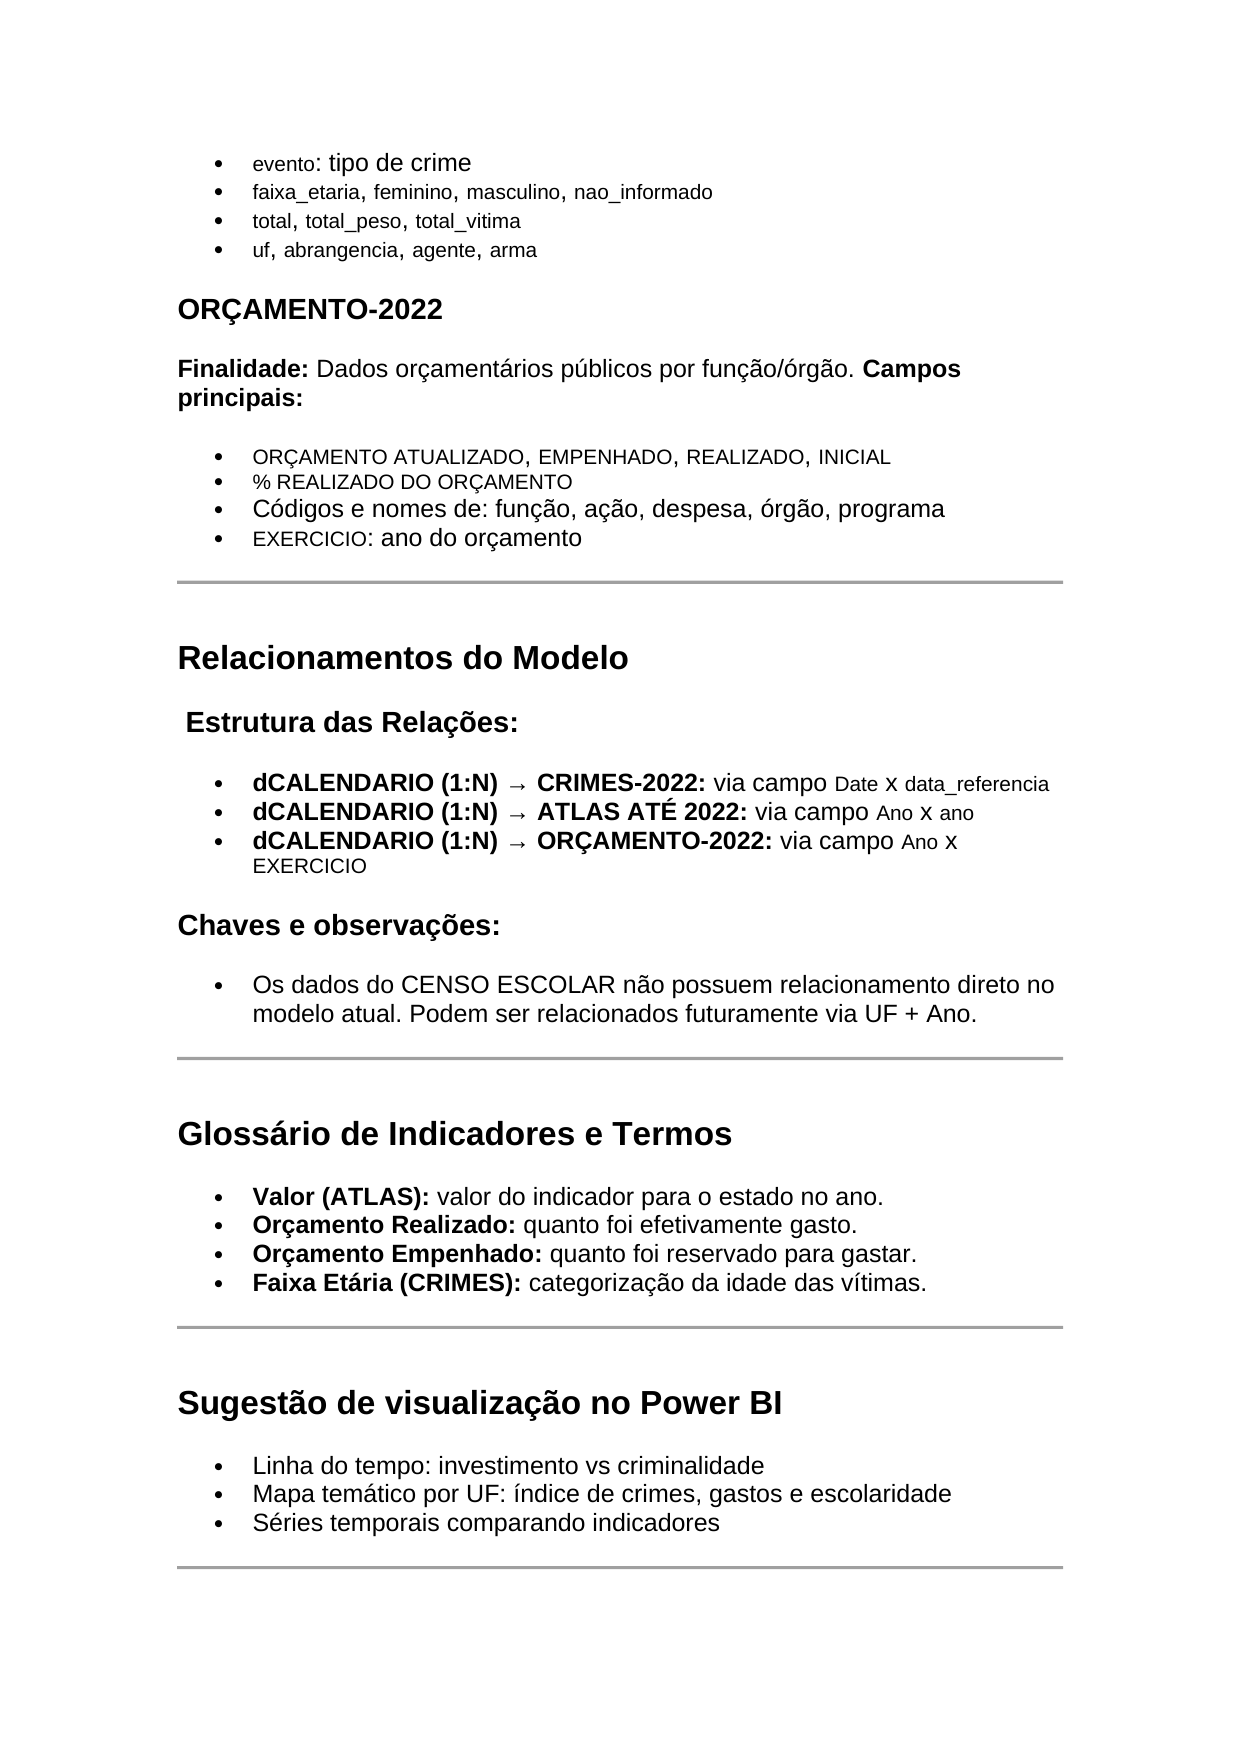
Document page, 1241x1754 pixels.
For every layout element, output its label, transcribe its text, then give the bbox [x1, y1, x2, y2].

list % REALIZADO DO ORÇAMENTO [215, 470, 1063, 494]
list evento: tipo de crime [215, 148, 1063, 176]
list EXERCICIO: ano do orçamento [215, 523, 1063, 551]
list Códigos e nomes de: função, ação, despesa, órgão, programa [215, 494, 1063, 523]
text Finalidade: Dados orçamentários públicos por função/órgão. Campos principais: [177, 354, 1063, 412]
list Séries temporais comparando indicadores [215, 1508, 1063, 1537]
list dCALENDARIO (1:N) → ORÇAMENTO-2022: via campo Ano x EXERCICIO [215, 826, 1063, 878]
list ORÇAMENTO ATUALIZADO, EMPENHADO, REALIZADO, INICIAL [215, 441, 1063, 470]
list dCALENDARIO (1:N) → CRIMES-2022: via campo Date x data_referencia [215, 768, 1063, 797]
list Os dados do CENSO ESCOLAR não possuem relacionamento direto no modelo atual. Podem ser relacionados futuramente via UF + Ano. [215, 970, 1063, 1028]
list Faixa Etária (CRIMES): categorização da idade das vítimas. [215, 1268, 1063, 1297]
text Relacionamentos do Modelo [177, 638, 1063, 676]
list dCALENDARIO (1:N) → ATLAS ATÉ 2022: via campo Ano x ano [215, 797, 1063, 826]
list uf, abrangencia, agente, arma [215, 234, 1063, 263]
list faixa_etaria, feminino, masculino, nao_informado [215, 176, 1063, 205]
list total, total_peso, total_vitima [215, 205, 1063, 234]
text ORÇAMENTO-2022 [177, 292, 1063, 325]
list Mapa temático por UF: índice de crimes, gastos e escolaridade [215, 1479, 1063, 1508]
text Sugestão de visualização no Power BI [177, 1383, 1063, 1421]
list Orçamento Realizado: quanto foi efetivamente gasto. [215, 1210, 1063, 1239]
list Orçamento Empenhado: quanto foi reservado para gastar. [215, 1239, 1063, 1268]
text Estrutura das Relações: [177, 705, 1063, 739]
text Chaves e observações: [177, 907, 1063, 941]
text Glossário de Indicadores e Termos [177, 1114, 1063, 1152]
list Linha do tempo: investimento vs criminalidade [215, 1451, 1063, 1479]
list Valor (ATLAS): valor do indicador para o estado no ano. [215, 1182, 1063, 1210]
